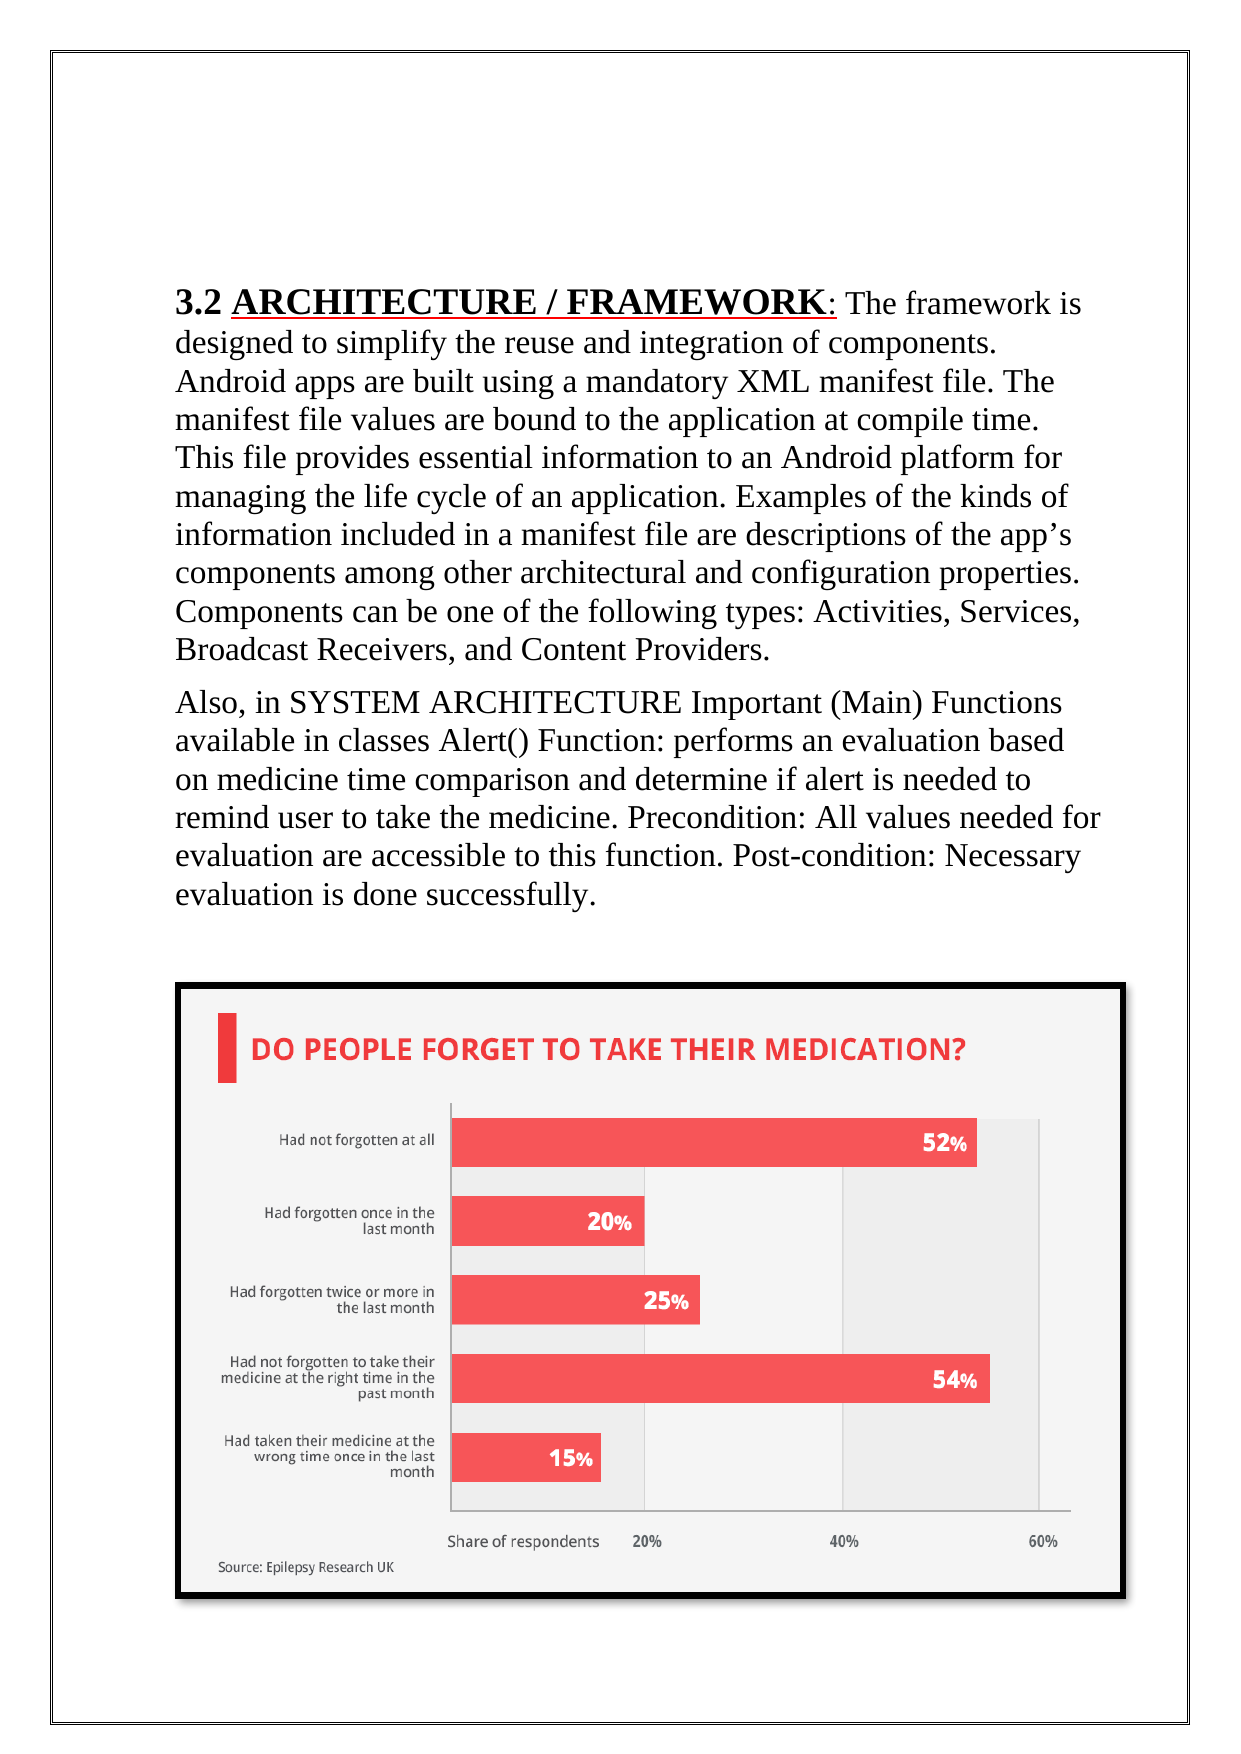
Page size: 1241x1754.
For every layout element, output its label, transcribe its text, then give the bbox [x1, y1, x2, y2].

text Also, in SYSTEM ARCHITECTURE Important (Main) Functions available in classes Alert() Function: performs an evaluation based on medicine time comparison and determine if alert is needed to remind user to take the medicine. Precondition: All values needed for evaluation are accessible to this function. Post-condition: Necessary evaluation is done successfully. [597, 682, 1103, 912]
picture [181, 989, 1120, 1592]
text 3.2 ARCHITECTURE / FRAMEWORK: The framework is designed to simplify the reuse and integration of components. Android apps are built using a mandatory XML manifest file. The manifest file values are bound to the application at compile time. This file provides essential information to an Android platform for managing the life cycle of an application. Examples of the kinds of information included in a manifest file are descriptions of the app’s components among other architectural and configuration properties. Components can be one of the following types: Activities, Services, Broadcast Receivers, and Content Providers. [175, 279, 1103, 668]
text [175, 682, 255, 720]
